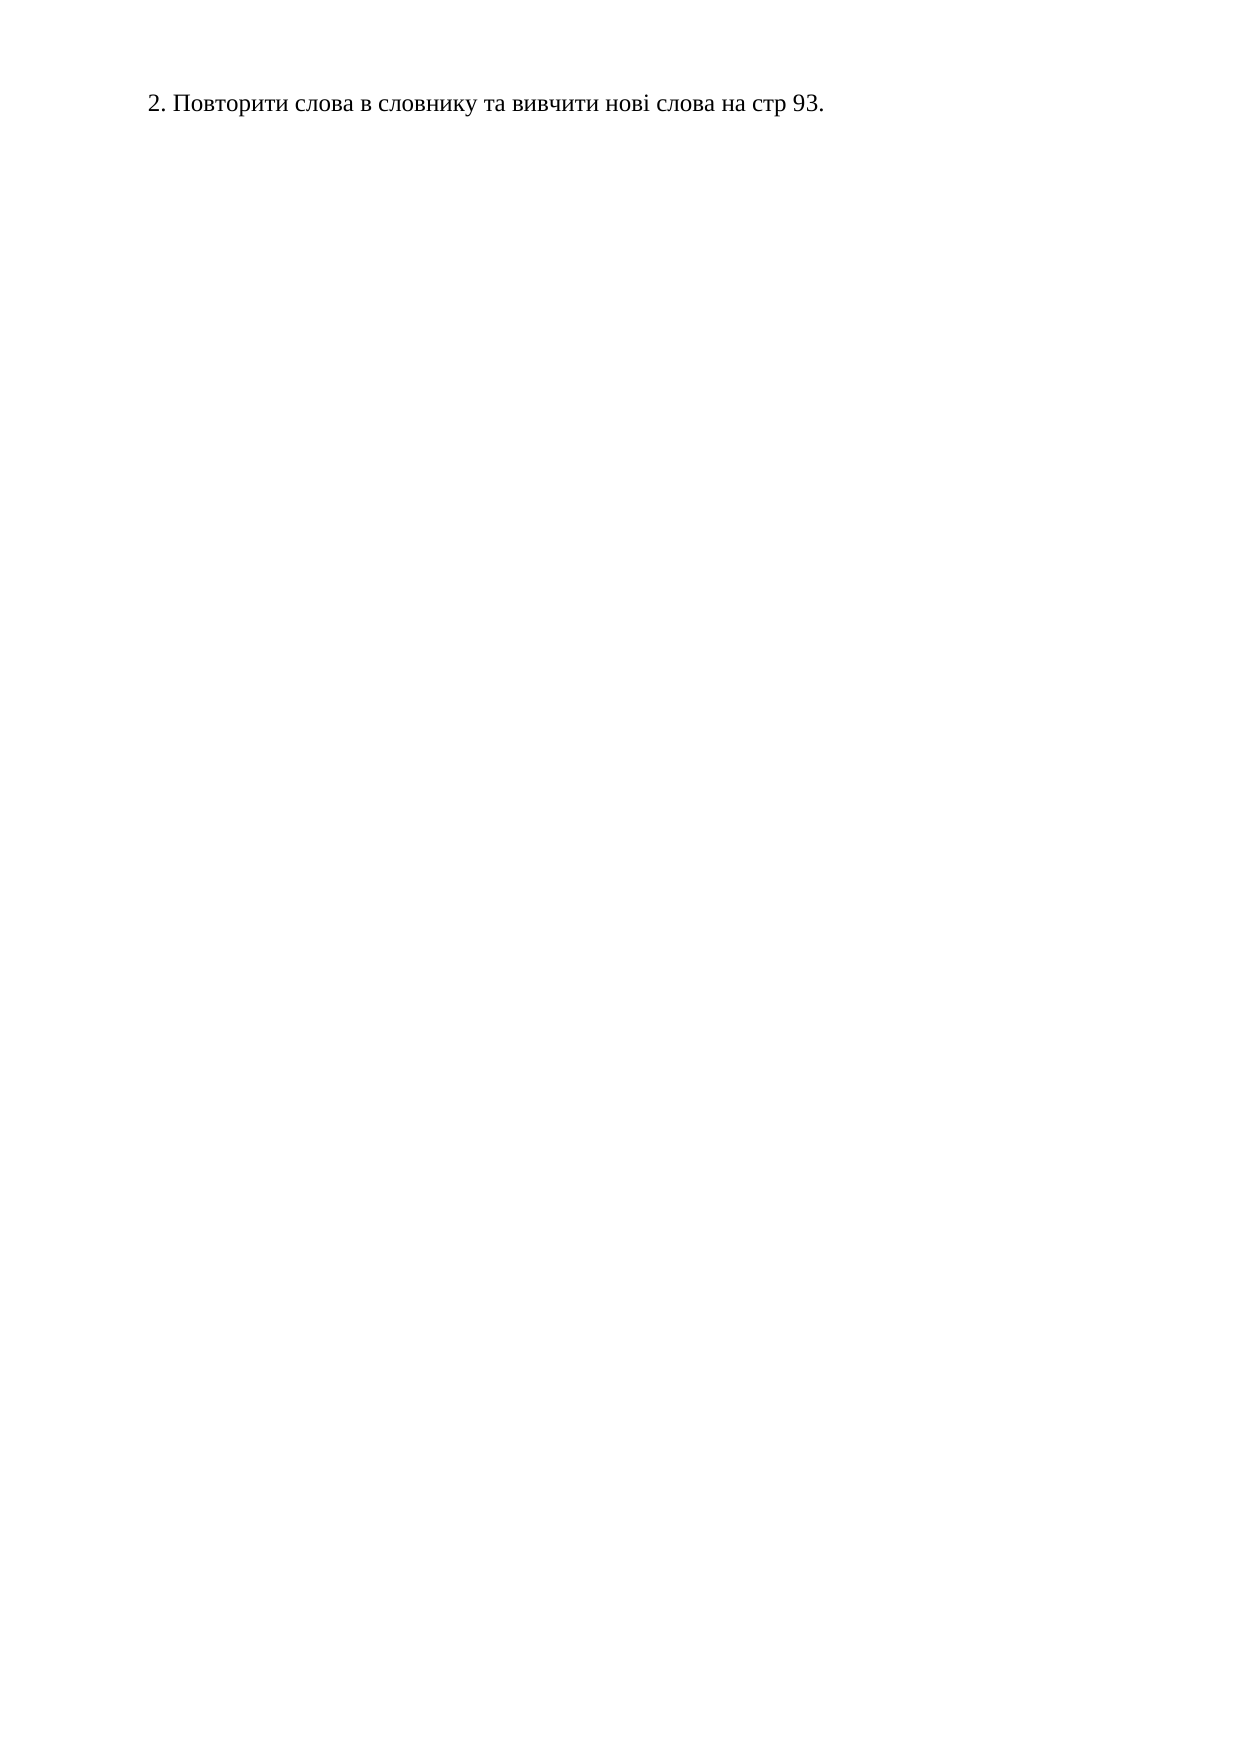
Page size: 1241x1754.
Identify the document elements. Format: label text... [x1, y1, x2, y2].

text 2. Повторити слова в словнику та вивчити нові слова на стр 93. [148, 88, 1152, 117]
